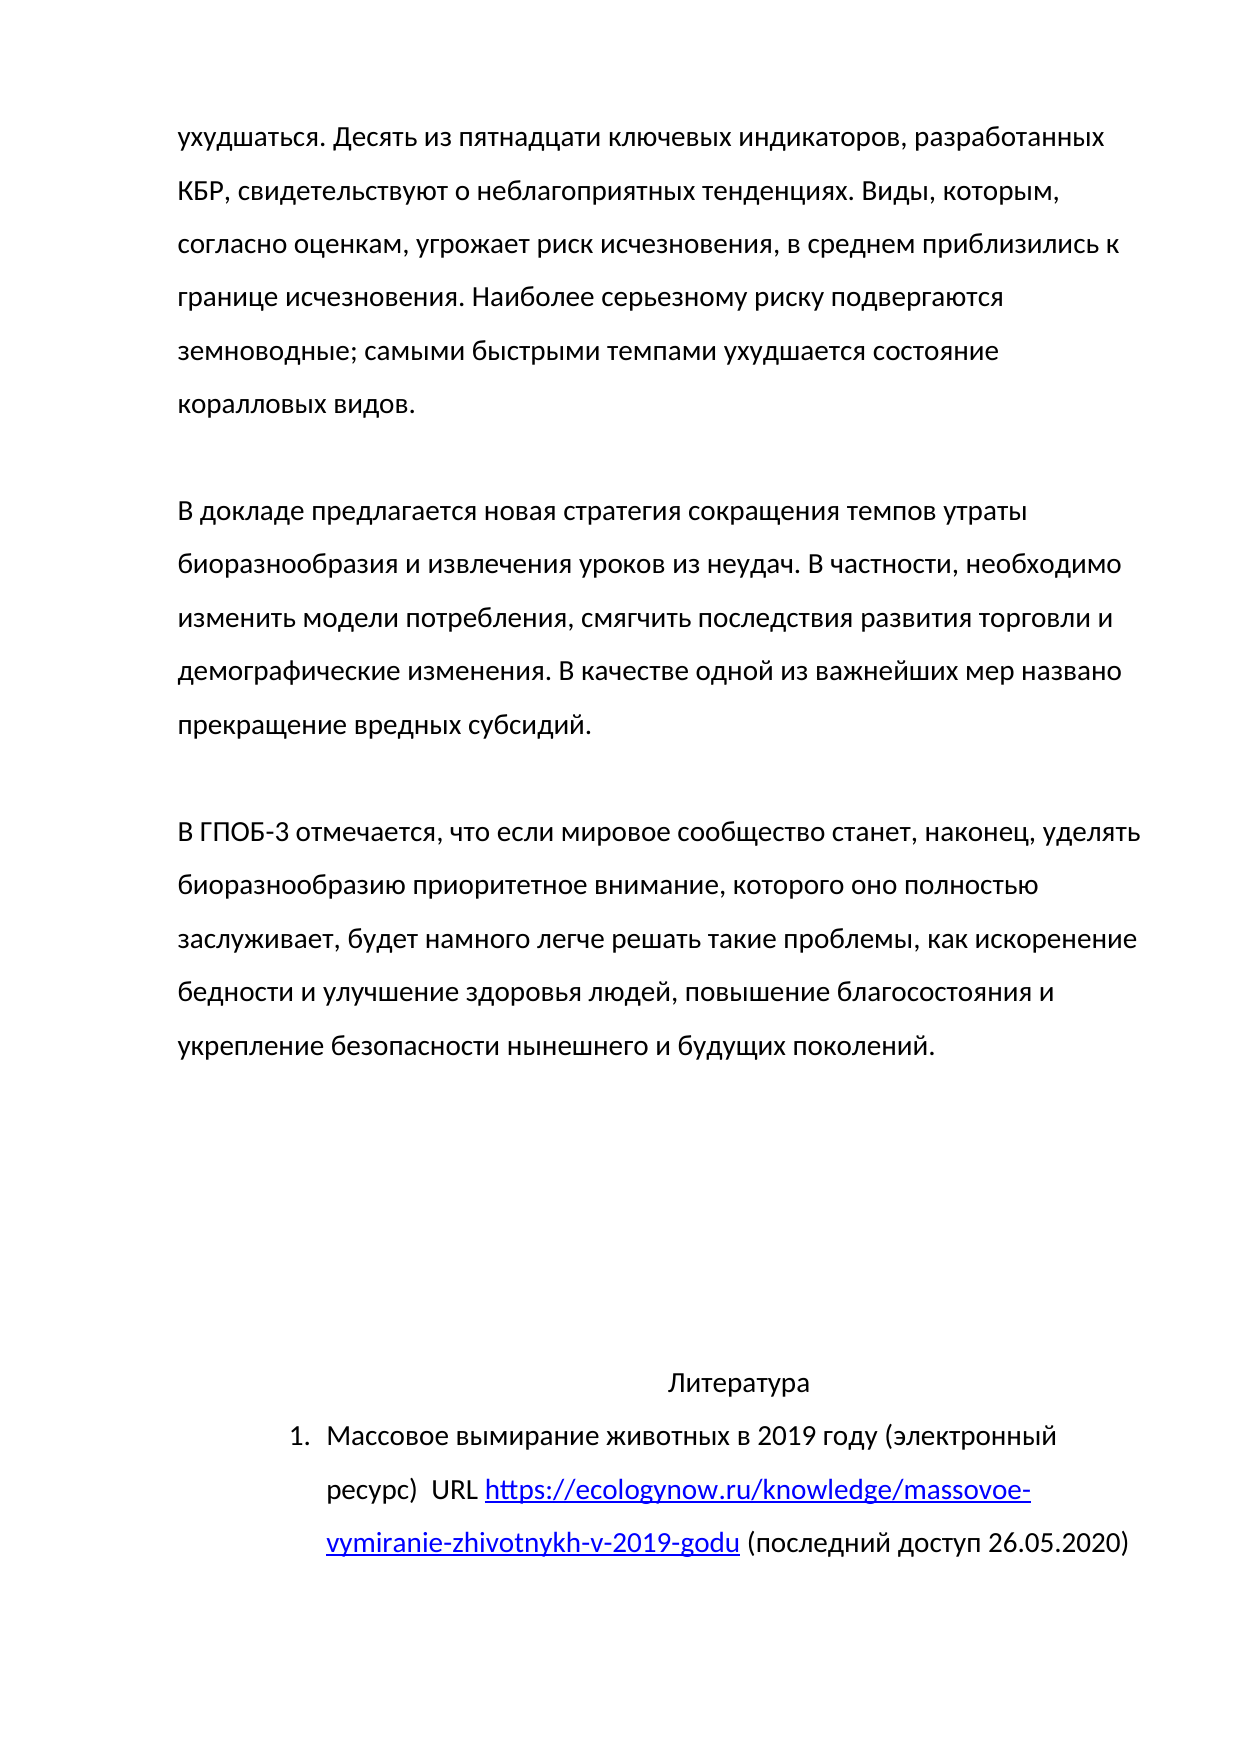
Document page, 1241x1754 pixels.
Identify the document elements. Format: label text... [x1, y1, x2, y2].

list Массовое вымирание животных в 2019 году (электронный ресурс) URL https://ecologynow.ru/knowledge/massovoe-vymiranie-zhivotnykh-v-2019-godu (последний доступ 26.05.2020) [288, 1417, 1152, 1560]
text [177, 118, 1152, 1062]
list Литература [326, 1364, 1152, 1399]
